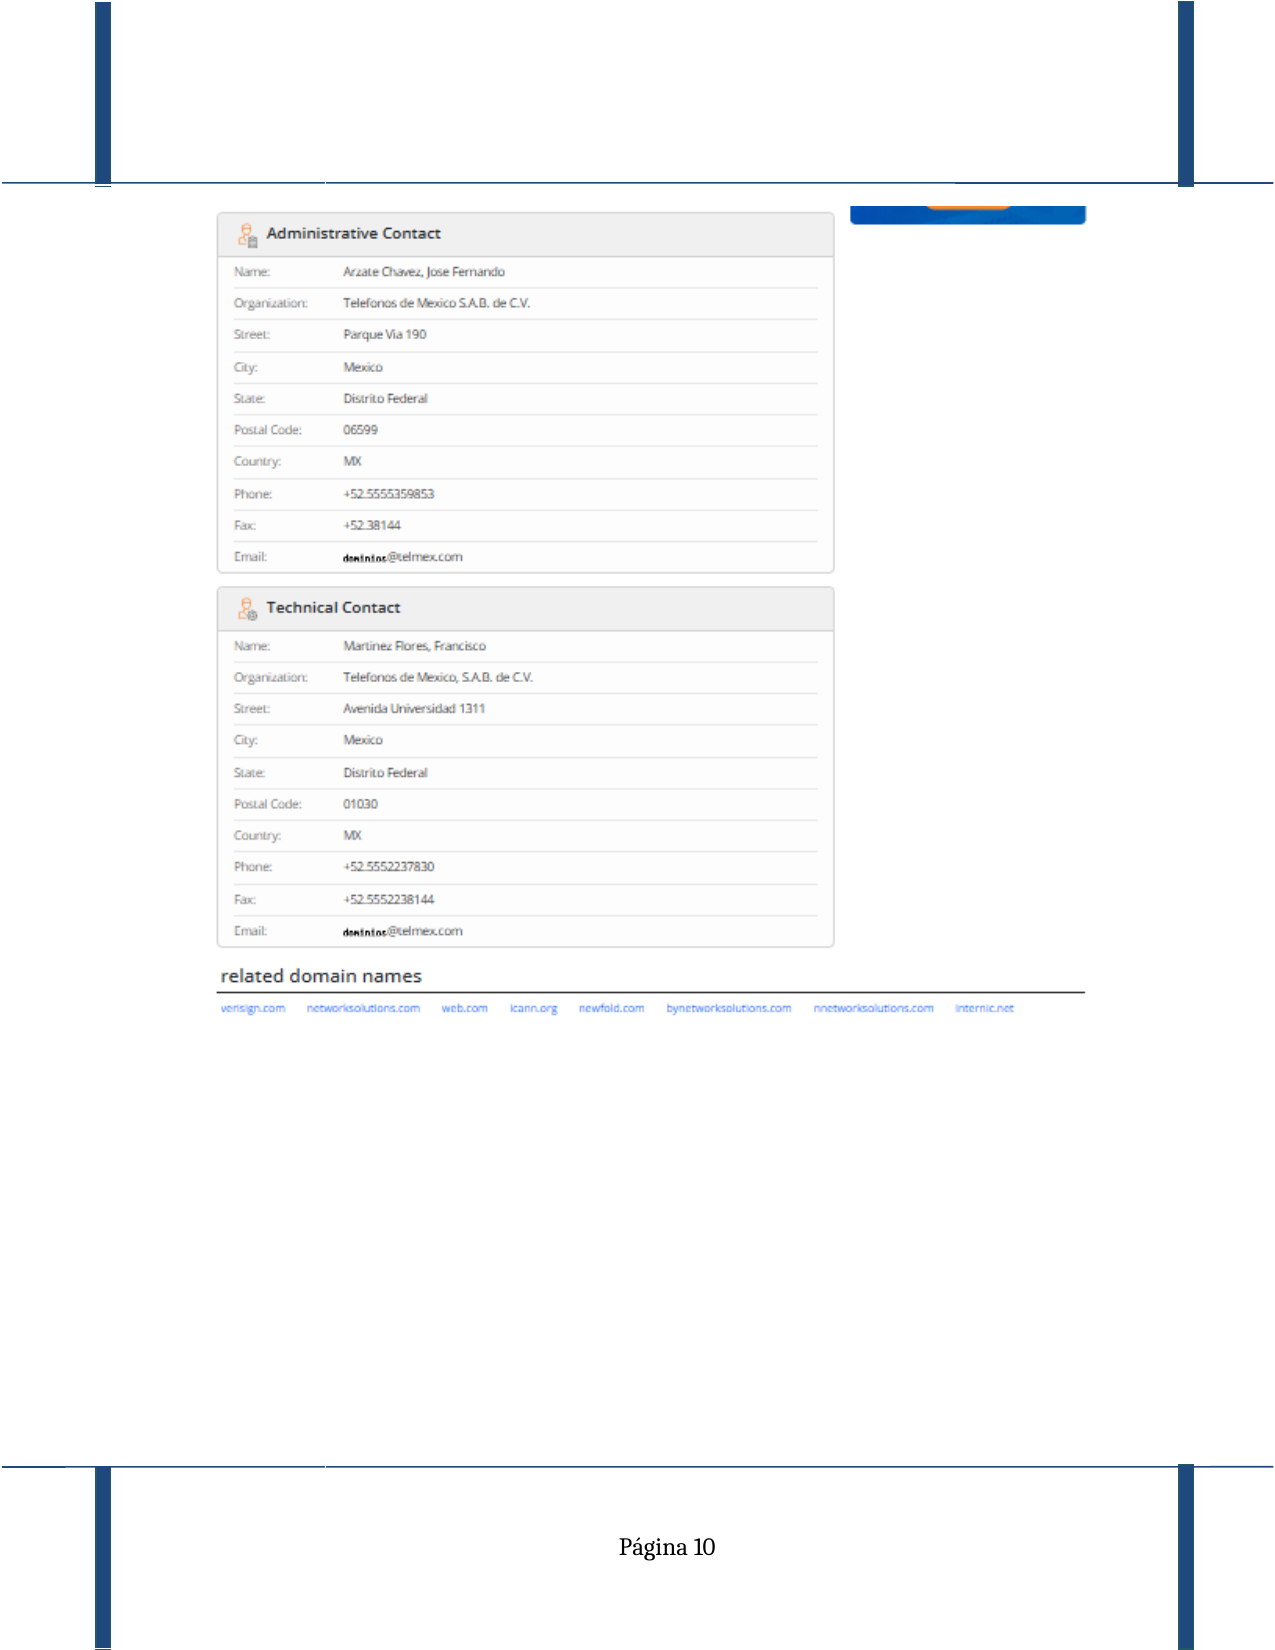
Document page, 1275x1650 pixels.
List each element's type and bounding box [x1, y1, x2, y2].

picture [206, 206, 1090, 1028]
